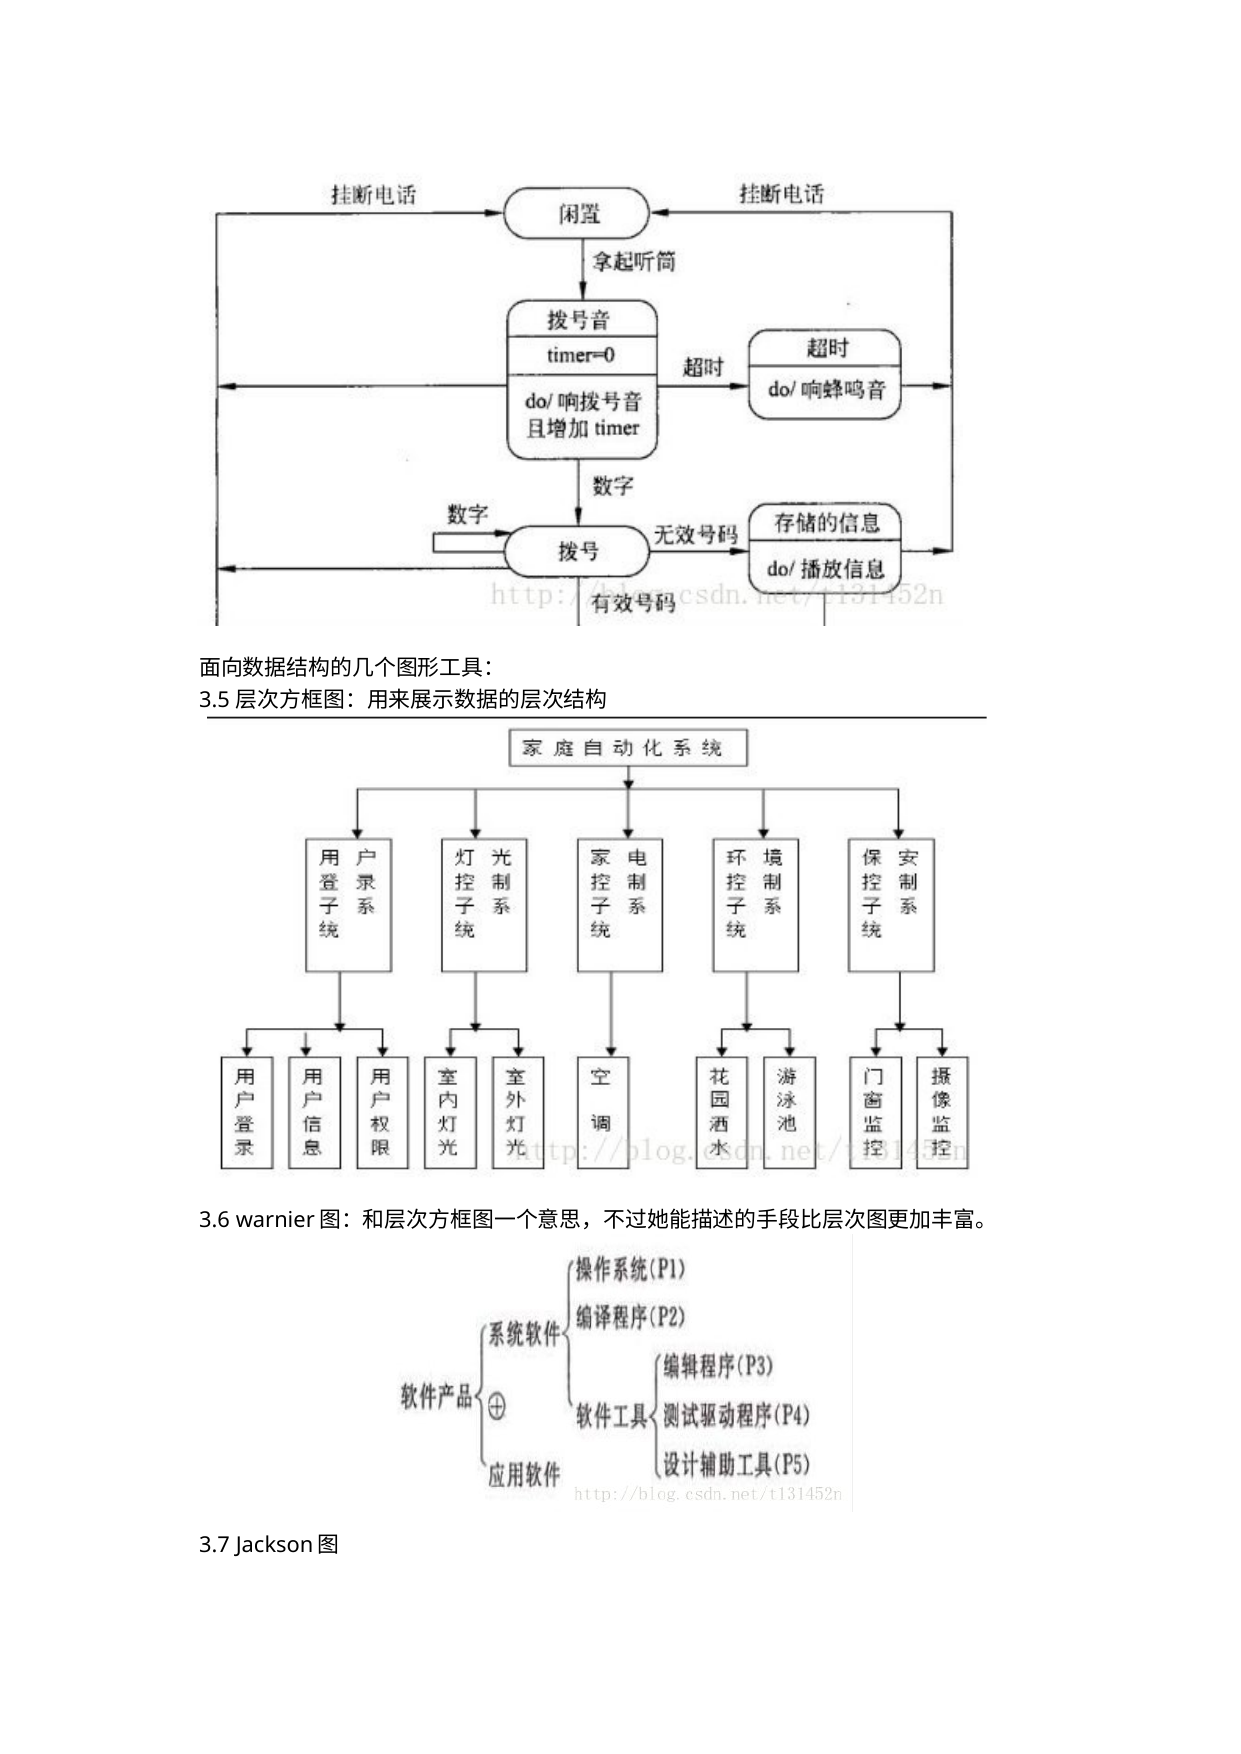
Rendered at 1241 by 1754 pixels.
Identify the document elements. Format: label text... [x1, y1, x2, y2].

text 3.7 Jackson图 [187, 1527, 1053, 1559]
text 3.6 warnier图：和层次方框图一个意思，不过她能描述的手段比层次图更加丰富。 [187, 1202, 1053, 1234]
text 面向数据结构的几个图形工具： [187, 649, 1053, 682]
picture [388, 1234, 853, 1512]
text 3.5 层次方框图：用来展示数据的层次结构 [187, 682, 1053, 714]
picture [197, 162, 963, 626]
picture [207, 714, 987, 1182]
